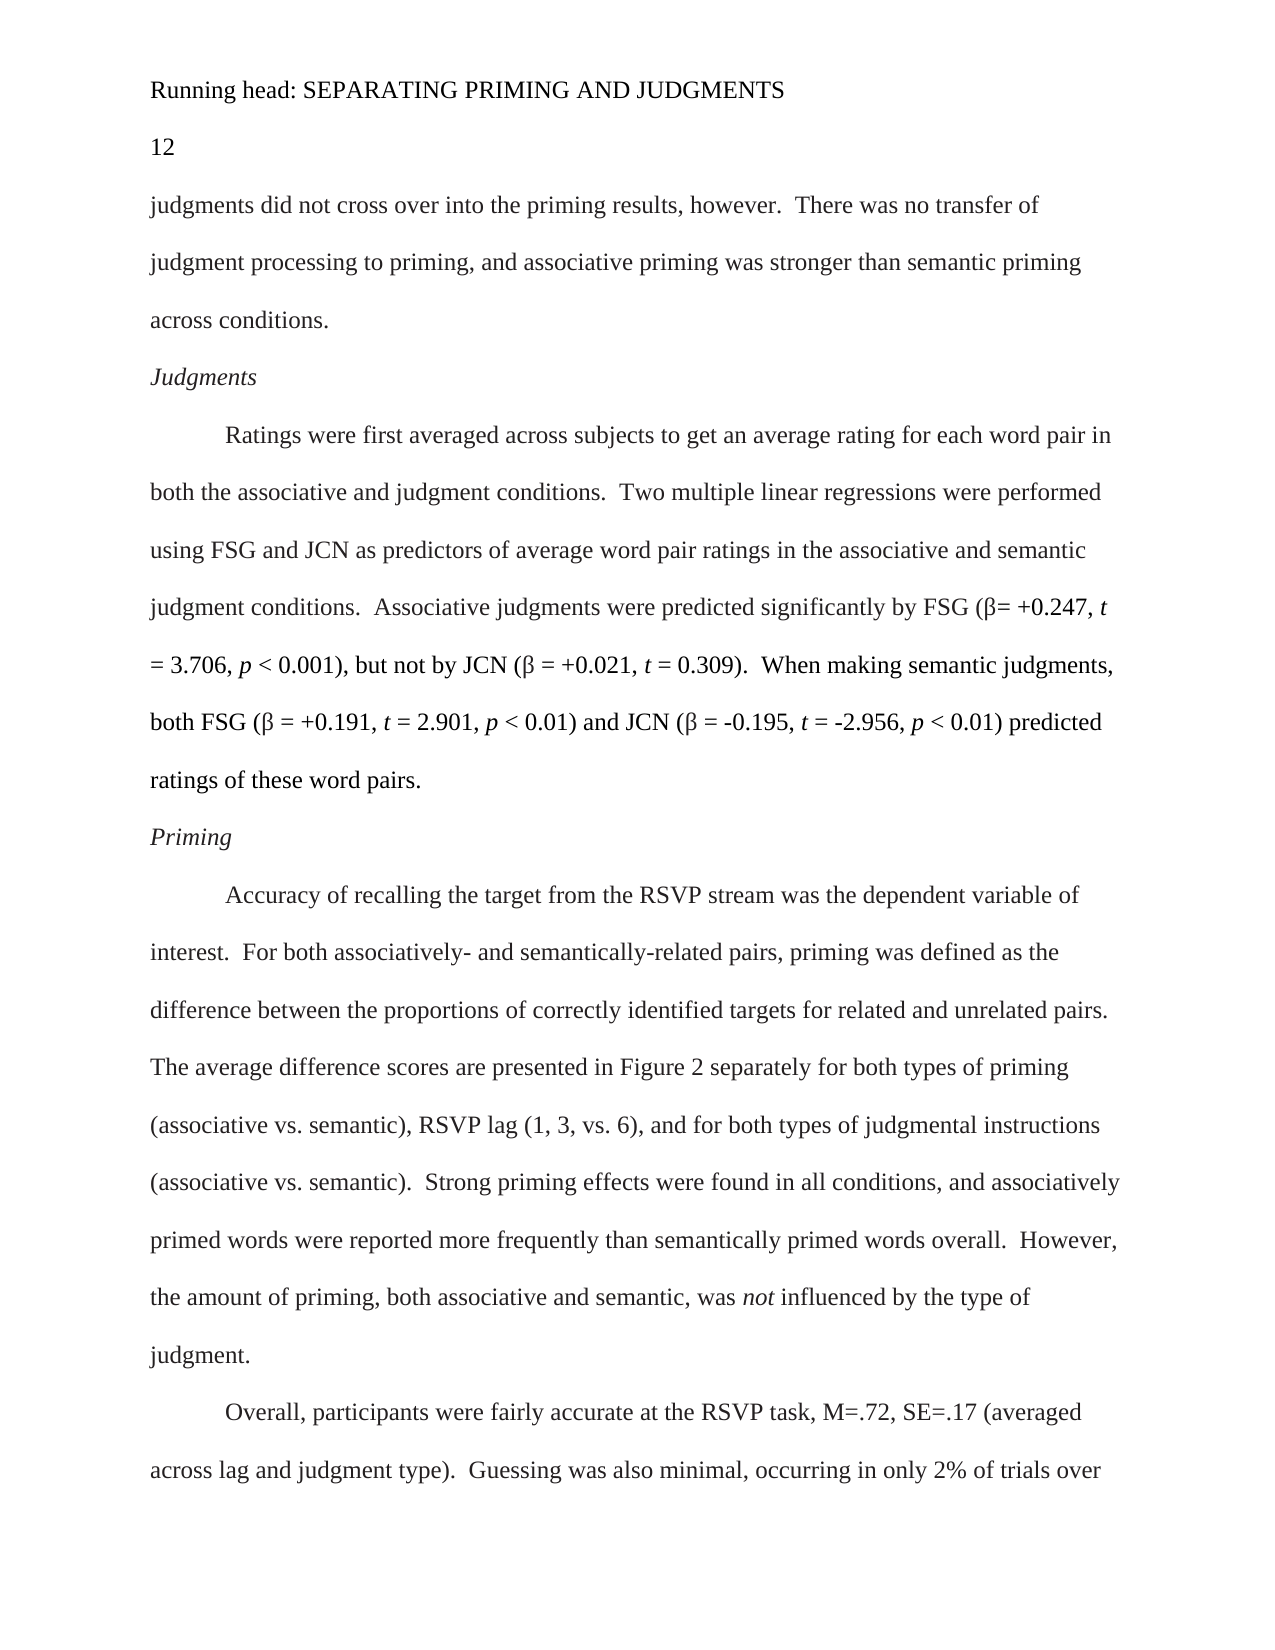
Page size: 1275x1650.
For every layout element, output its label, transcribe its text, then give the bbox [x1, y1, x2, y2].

subtitle Ratings were first averaged across subjects to get an average rating for each word pair in both the associative and judgment conditions. Two multiple linear regressions were performed using FSG and JCN as predictors of average word pair ratings in the associative and semantic judgment conditions. Associative judgments were predicted significantly by FSG (β= +0.247, t = 3.706, p < 0.001), but not by JCN (β = +0.021, t = 0.309). When making semantic judgments, both FSG (β = +0.191, t = 2.901, p < 0.01) and JCN (β = -0.195, t = -2.956, p < 0.01) predicted ratings of these word pairs. [150, 420, 1125, 794]
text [150, 190, 1125, 334]
text Accuracy of recalling the target from the RSVP stream was the dependent variable of interest. For both associatively- and semantically-related pairs, priming was defined as the difference between the proportions of correctly identified targets for related and unrelated pairs. The average difference scores are presented in Figure 2 separately for both types of priming (associative vs. semantic), RSVP lag (1, 3, vs. 6), and for both types of judgmental instructions (associative vs. semantic). Strong priming effects were found in all conditions, and associatively primed words were reported more frequently than semantically primed words overall. However, the amount of priming, both associative and semantic, was not influenced by the type of judgment. [150, 880, 1125, 1369]
text Priming [150, 822, 1125, 851]
subtitle Judgments [150, 362, 1125, 391]
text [150, 1397, 1125, 1484]
